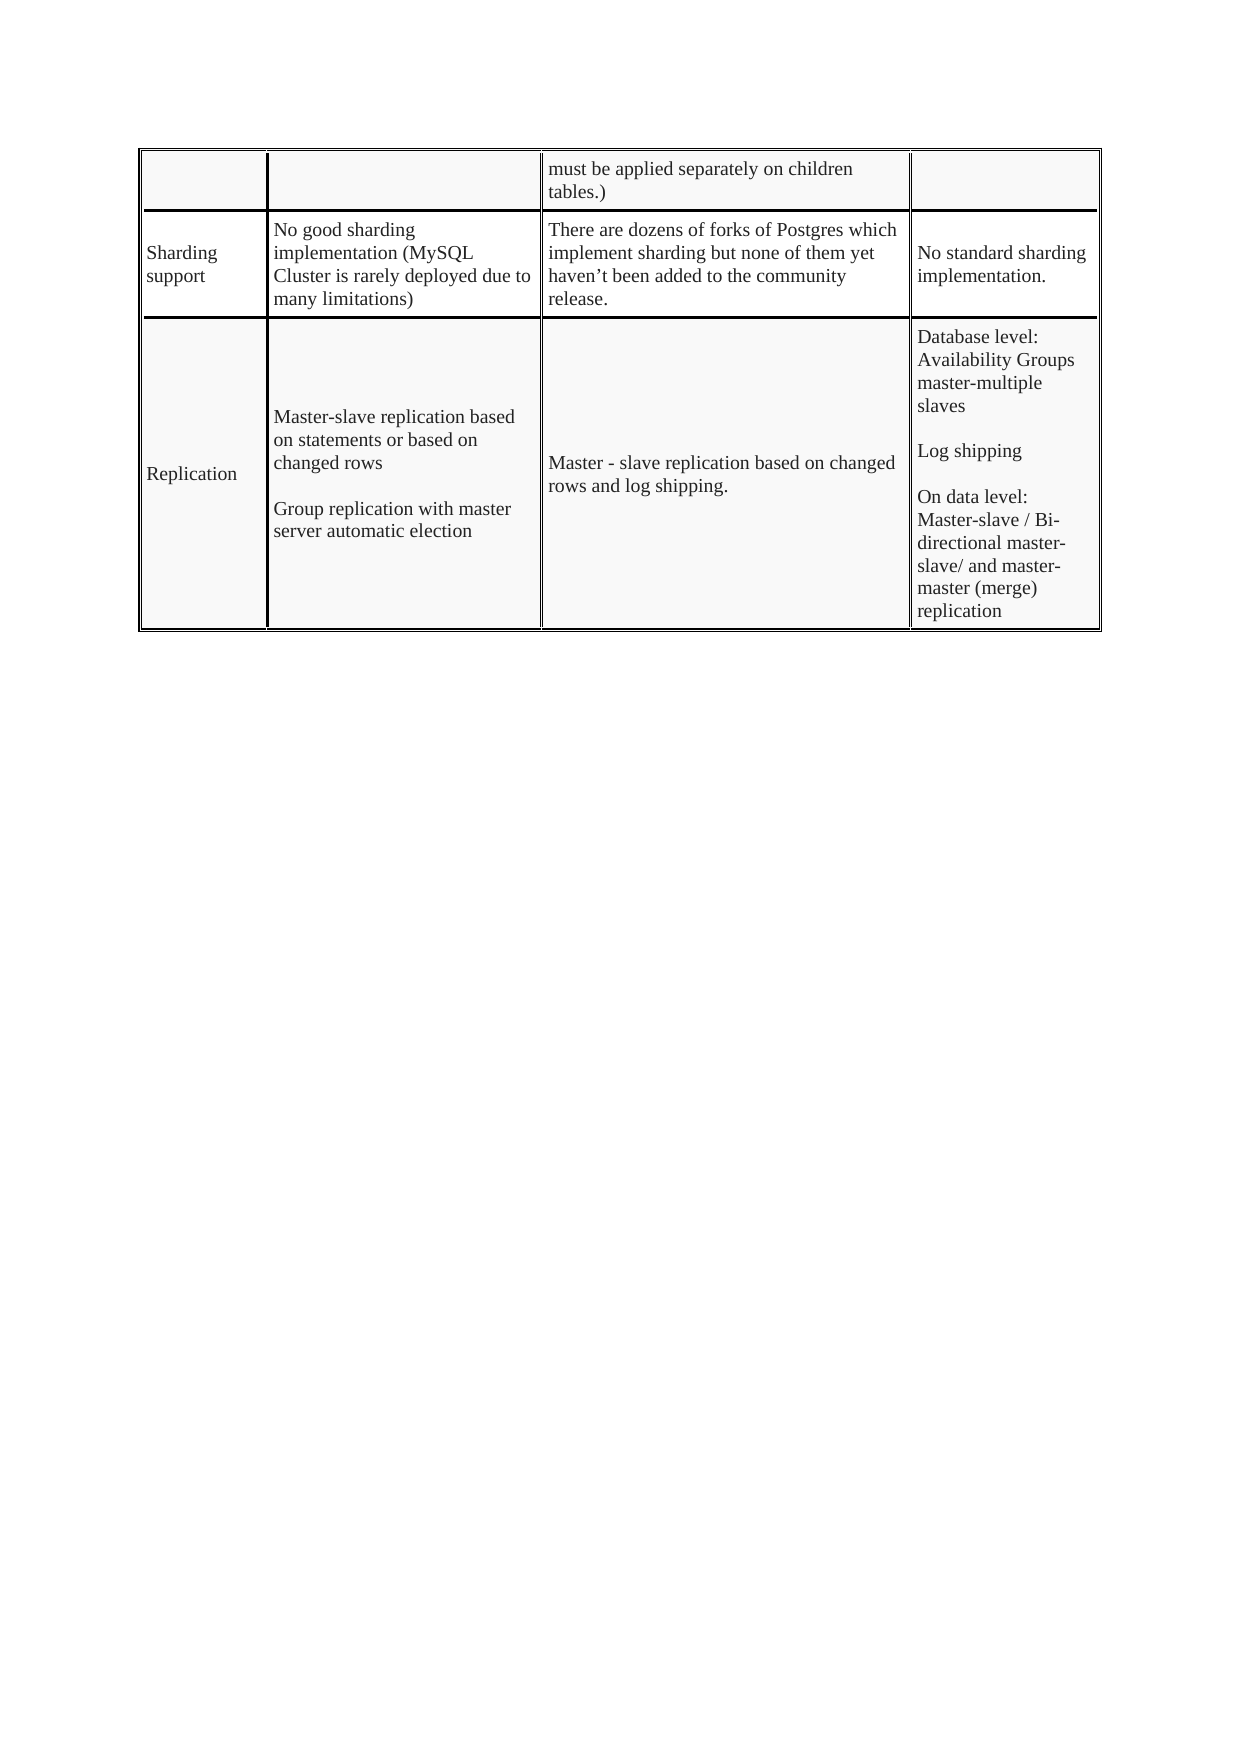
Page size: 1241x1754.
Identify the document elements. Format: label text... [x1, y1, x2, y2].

table_cell Master - slave replication based on changed rows and log shipping. [542, 319, 911, 628]
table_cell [267, 151, 542, 209]
table_cell No standard sharding implementation. [912, 209, 1099, 316]
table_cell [911, 151, 1099, 209]
table_cell Replication [142, 316, 267, 628]
table_cell Master-slave replication based on statements or based on changed rows Group replication with master server automatic election [267, 319, 542, 628]
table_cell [542, 151, 911, 209]
table_cell Sharding support [142, 209, 266, 316]
table_cell There are dozens of forks of Postgres which implement sharding but none of them yet haven’t been added to the community release. [543, 212, 909, 316]
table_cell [140, 149, 267, 209]
table_cell No good sharding implementation (MySQL Cluster is rarely deployed due to many limitations) [269, 212, 540, 316]
table_cell Database level: Availability Groups master-multiple slaves Log shipping On data level: Master-slave / Bi-directional master-slave/ and master-master (merge) replication [911, 316, 1099, 628]
